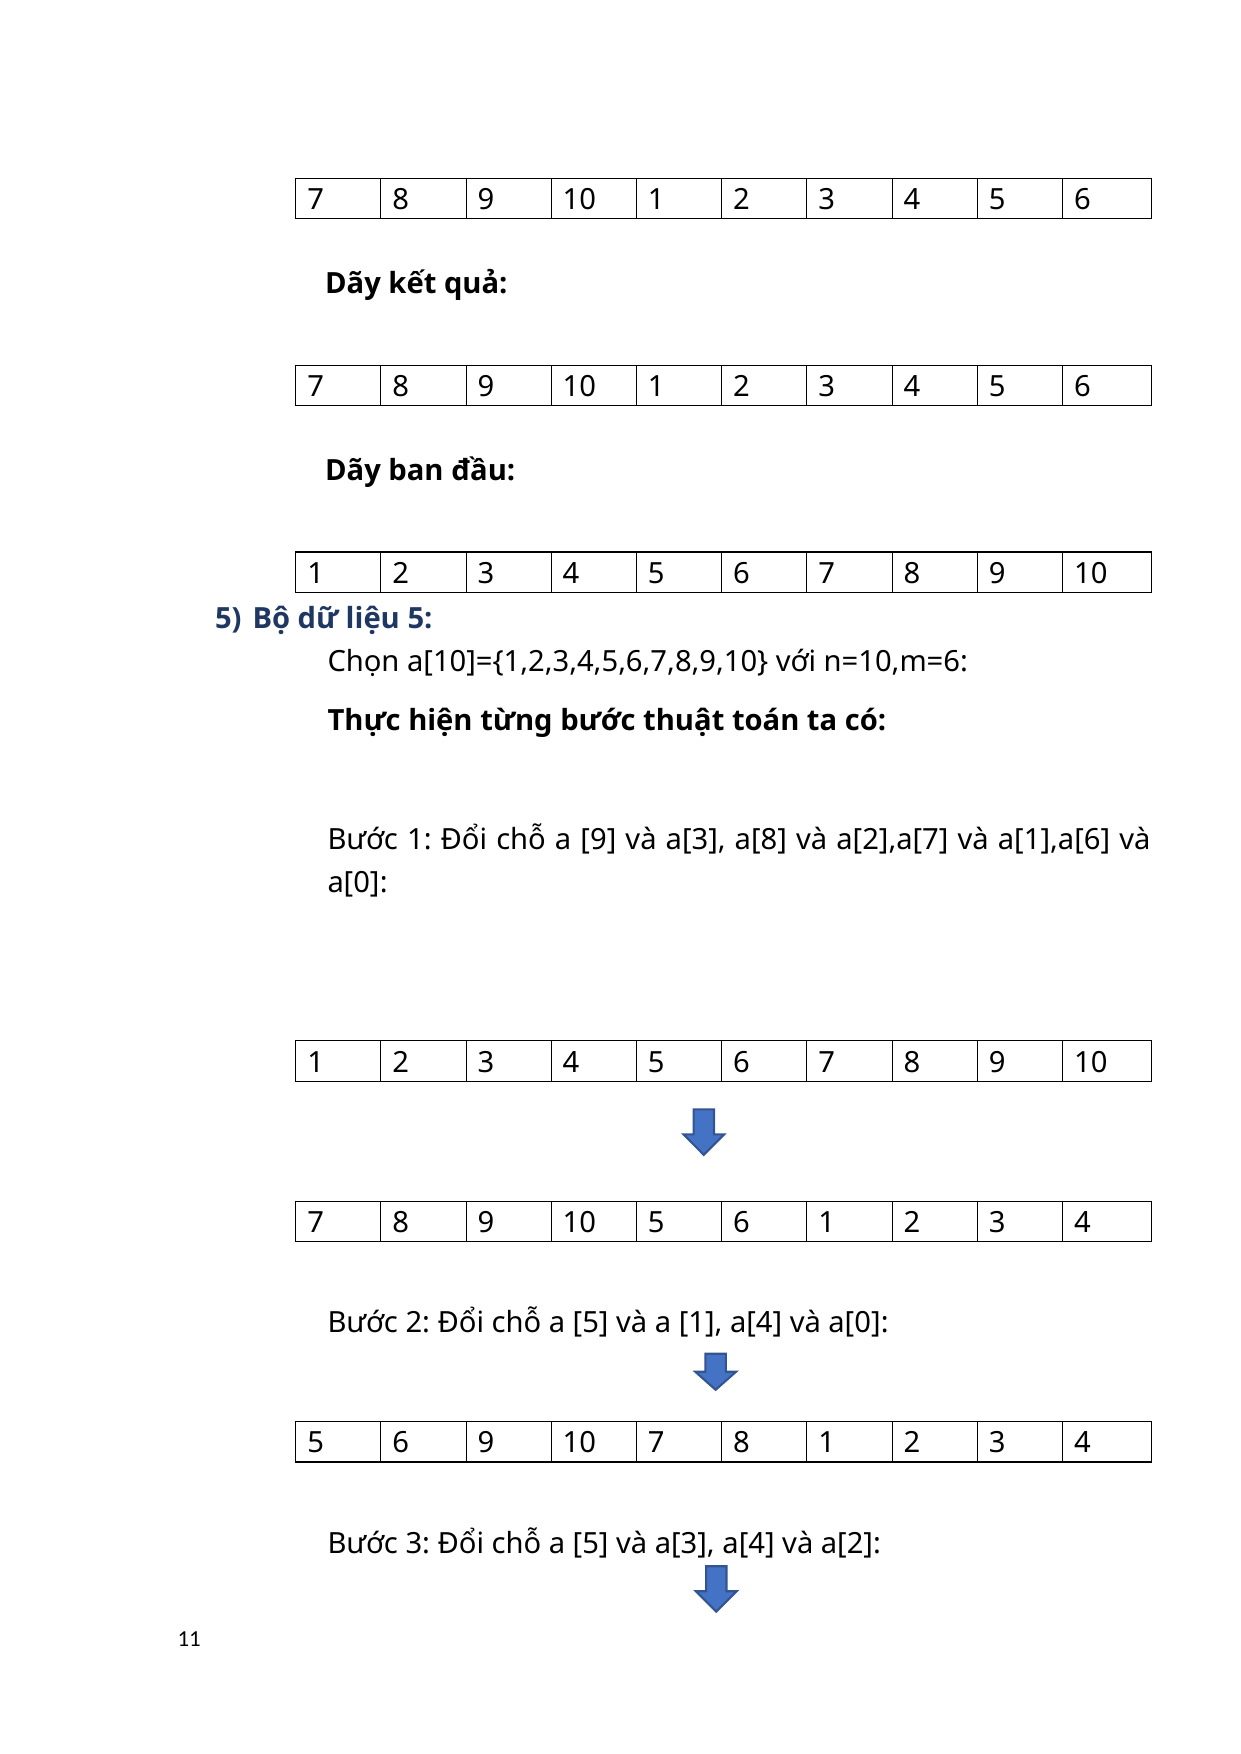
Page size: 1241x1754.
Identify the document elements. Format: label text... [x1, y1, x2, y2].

table_header 6 [722, 1202, 806, 1241]
table_header 2 [722, 366, 806, 405]
table_header 10 [552, 1422, 636, 1461]
table_header 7 [296, 1202, 380, 1241]
table_header 9 [467, 366, 551, 405]
table_header 7 [807, 1041, 892, 1081]
table_header 4 [893, 179, 977, 218]
table_header 2 [722, 179, 806, 218]
table_header 10 [552, 179, 636, 218]
table_header 3 [467, 553, 551, 592]
table_header 5 [637, 1202, 721, 1241]
table_header 10 [1063, 553, 1151, 592]
table_header 9 [978, 553, 1062, 592]
table_header 4 [1063, 1422, 1151, 1461]
text Bước 1: Đổi chỗ a [9] và a[3], a[8] và a[2],a[7] và a[1],a[6] và a[0]: [327, 818, 1152, 901]
table_header 8 [893, 1041, 977, 1081]
table_header 1 [807, 1422, 892, 1461]
table_header 10 [1063, 1041, 1151, 1081]
table_header 7 [296, 179, 380, 218]
table_header 2 [381, 1041, 466, 1081]
list Dãy kết quả: [251, 262, 1152, 302]
table_header 10 [552, 1202, 636, 1241]
table_header 3 [978, 1202, 1062, 1241]
table_header 6 [381, 1422, 466, 1461]
text Bước 2: Đổi chỗ a [5] và a [1], a[4] và a[0]: [327, 1302, 1152, 1341]
text Bước 3: Đổi chỗ a [5] và a[3], a[4] và a[2]: [327, 1522, 1152, 1562]
table_header 8 [381, 1202, 466, 1241]
table_header 9 [978, 1041, 1062, 1081]
table_header 1 [637, 179, 721, 218]
table_header 5 [978, 179, 1062, 218]
table_header 8 [381, 366, 466, 405]
table_header 3 [467, 1041, 551, 1081]
table_header 4 [552, 553, 636, 592]
table_header 2 [893, 1422, 977, 1461]
table_header 5 [637, 1041, 721, 1081]
table_header 9 [467, 179, 551, 218]
text Thực hiện từng bước thuật toán ta có: [327, 699, 1152, 739]
table_header 3 [807, 366, 892, 405]
table_header 8 [722, 1422, 806, 1461]
table_header 1 [296, 553, 380, 592]
table_header 2 [893, 1202, 977, 1241]
table_header 8 [893, 553, 977, 592]
table_header 7 [807, 553, 892, 592]
table_header 1 [296, 1041, 380, 1081]
list Dãy ban đầu: [251, 449, 1152, 489]
table_header 7 [296, 366, 380, 405]
table_header 5 [637, 553, 721, 592]
text Chọn a[10]={1,2,3,4,5,6,7,8,9,10} với n=10,m=6: [327, 640, 1152, 680]
table_header 3 [807, 179, 892, 218]
table_header 6 [1063, 179, 1151, 218]
table_header 5 [978, 366, 1062, 405]
table_header 8 [381, 179, 466, 218]
table_header 5 [296, 1422, 380, 1461]
table_header 6 [722, 553, 806, 592]
table_header 9 [467, 1422, 551, 1461]
table_header 3 [978, 1422, 1062, 1461]
subtitle Bộ dữ liệu 5: [215, 597, 1152, 637]
table_header 4 [552, 1041, 636, 1081]
table_header 2 [381, 553, 466, 592]
table_header 4 [1063, 1202, 1151, 1241]
table_header 10 [552, 366, 636, 405]
table_header 7 [637, 1422, 721, 1461]
table_header 9 [467, 1202, 551, 1241]
table_header 1 [637, 366, 721, 405]
table_header 6 [722, 1041, 806, 1081]
table_header 4 [893, 366, 977, 405]
table_header 6 [1063, 366, 1151, 405]
table_header 1 [807, 1202, 892, 1241]
